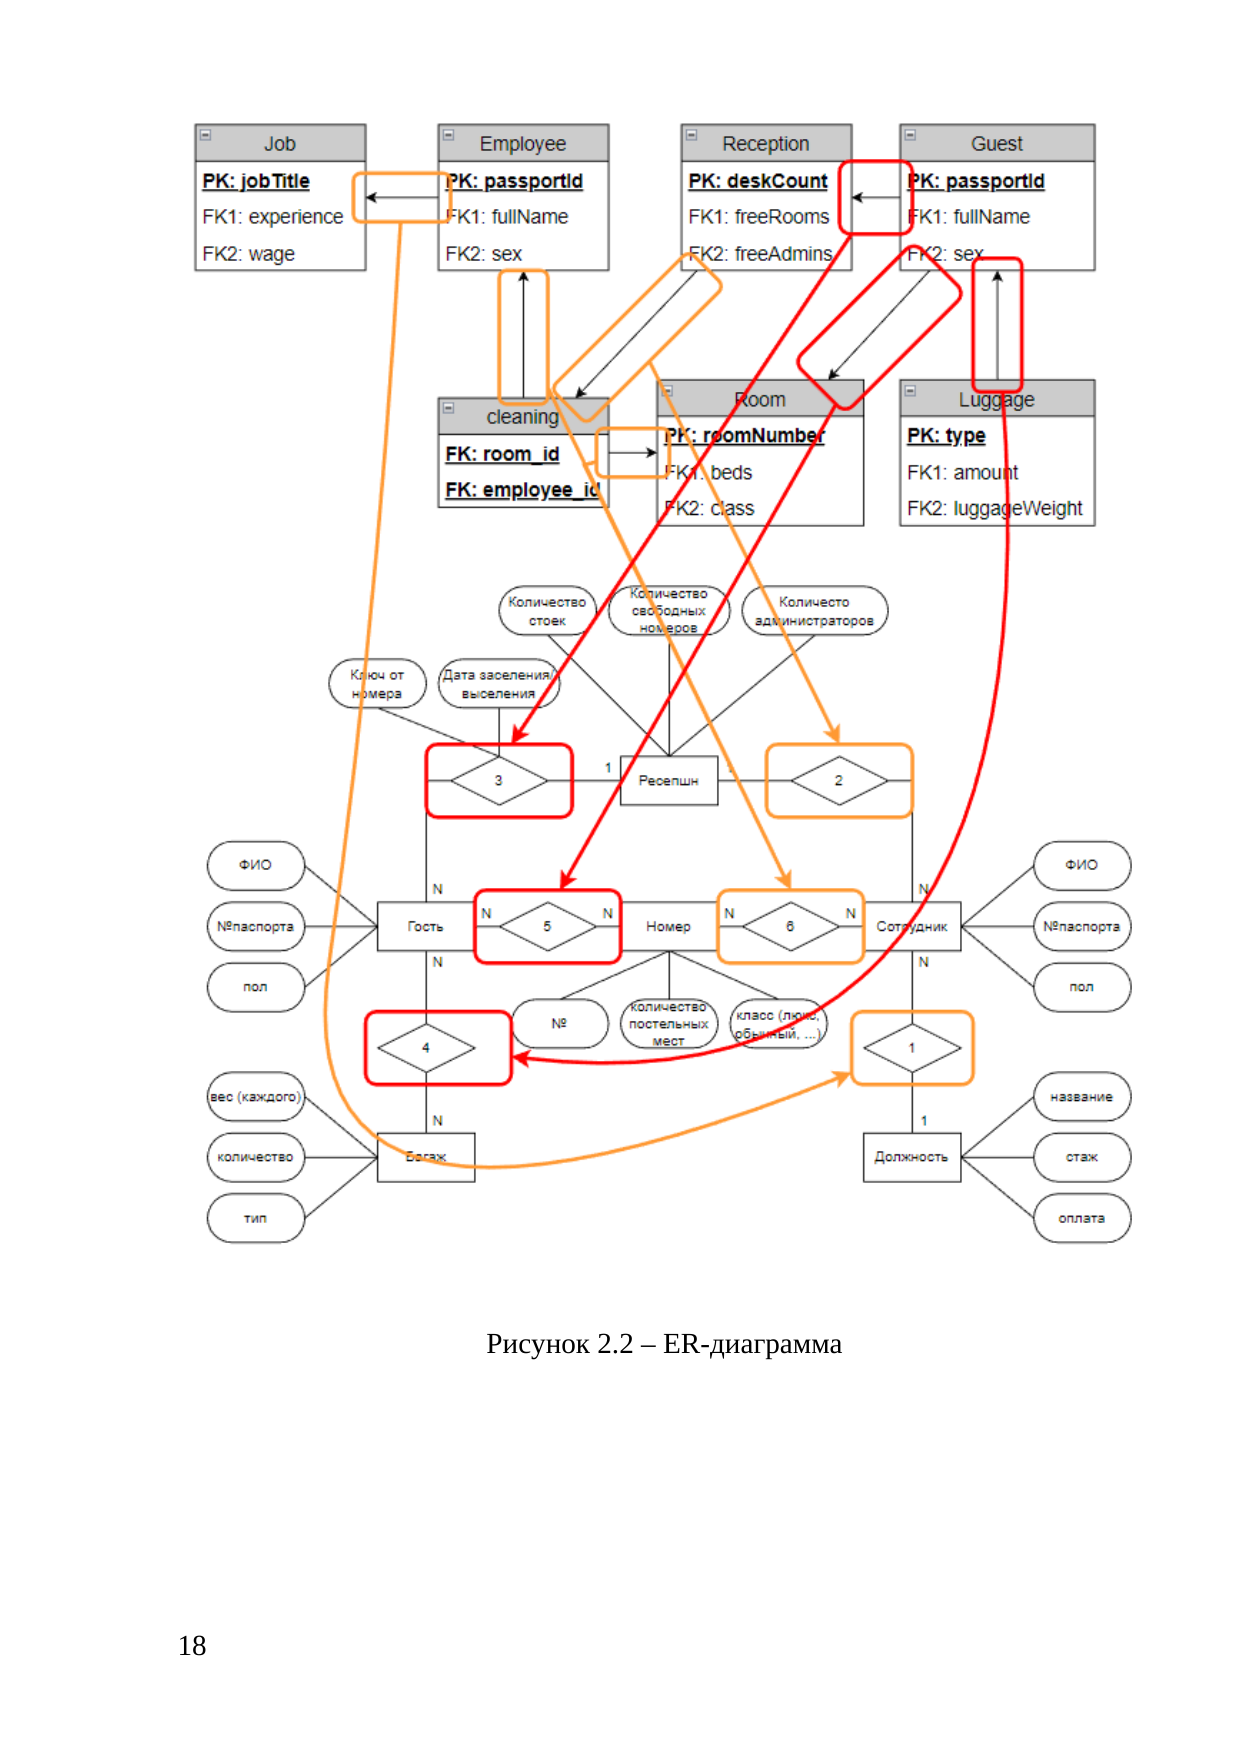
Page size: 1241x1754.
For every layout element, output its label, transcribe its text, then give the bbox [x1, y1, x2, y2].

picture [177, 118, 1152, 1293]
text Рисунок 2.2 – ER-диаграмма [177, 1326, 1152, 1359]
